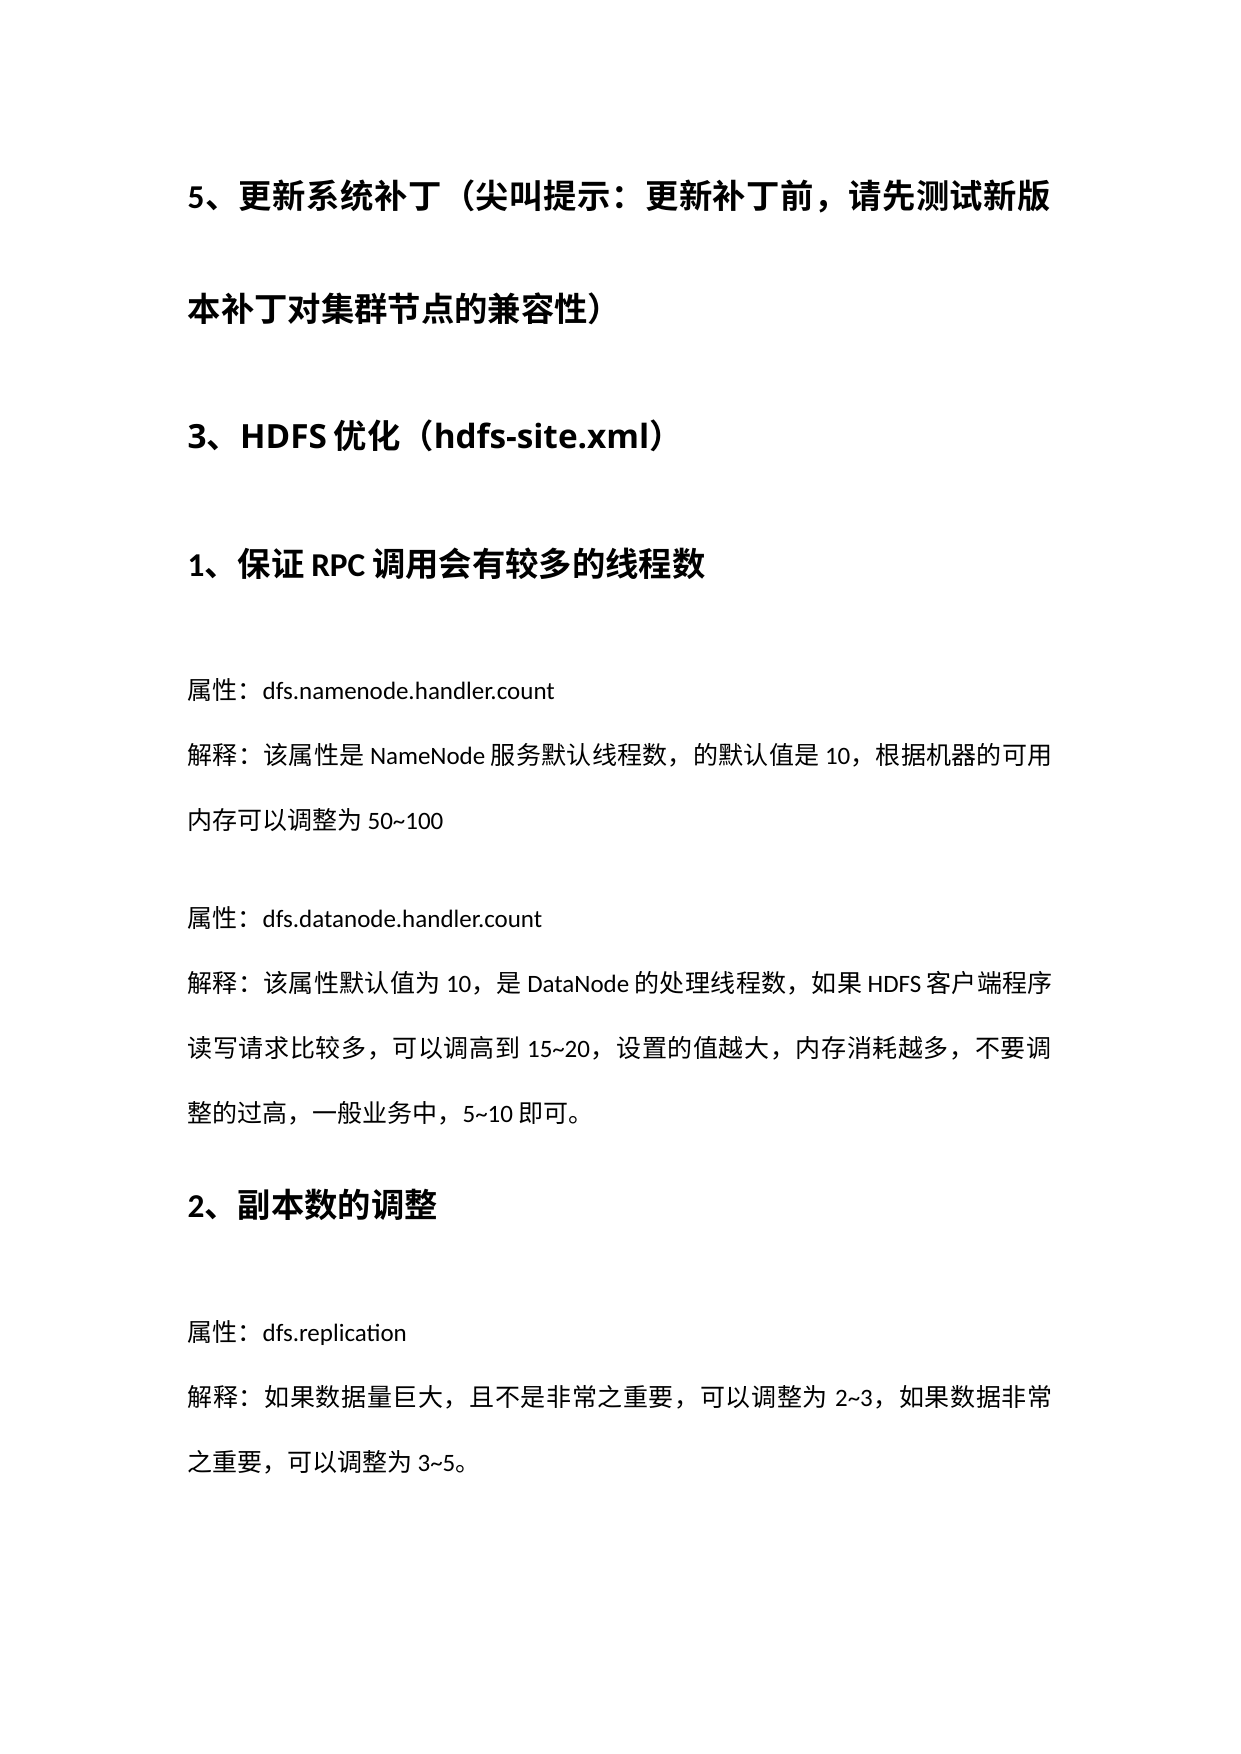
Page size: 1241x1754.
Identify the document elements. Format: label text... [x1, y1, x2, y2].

subtitle 2、副本数的调整 [187, 1171, 1053, 1236]
subtitle 5、更新系统补丁（尖叫提示：更新补丁前，请先测试新版本补丁对集群节点的兼容性） [187, 162, 1053, 339]
subtitle 1、保证RPC调用会有较多的线程数 [187, 529, 1053, 594]
text 属性：dfs.replication [187, 1298, 1053, 1363]
subtitle 3、HDFS优化（hdfs-site.xml） [187, 402, 1053, 467]
text 解释：该属性是NameNode服务默认线程数，的默认值是10，根据机器的可用内存可以调整为50~100 [187, 721, 1053, 851]
text 属性：dfs.namenode.handler.count [187, 656, 1053, 721]
text 解释：如果数据量巨大，且不是非常之重要，可以调整为2~3，如果数据非常之重要，可以调整为3~5。 [187, 1363, 1053, 1493]
text 属性：dfs.datanode.handler.count [187, 884, 1053, 949]
text 解释：该属性默认值为10，是DataNode的处理线程数，如果HDFS客户端程序读写请求比较多，可以调高到15~20，设置的值越大，内存消耗越多，不要调整的过高，一般业务中，5~10即可。 [187, 949, 1053, 1144]
